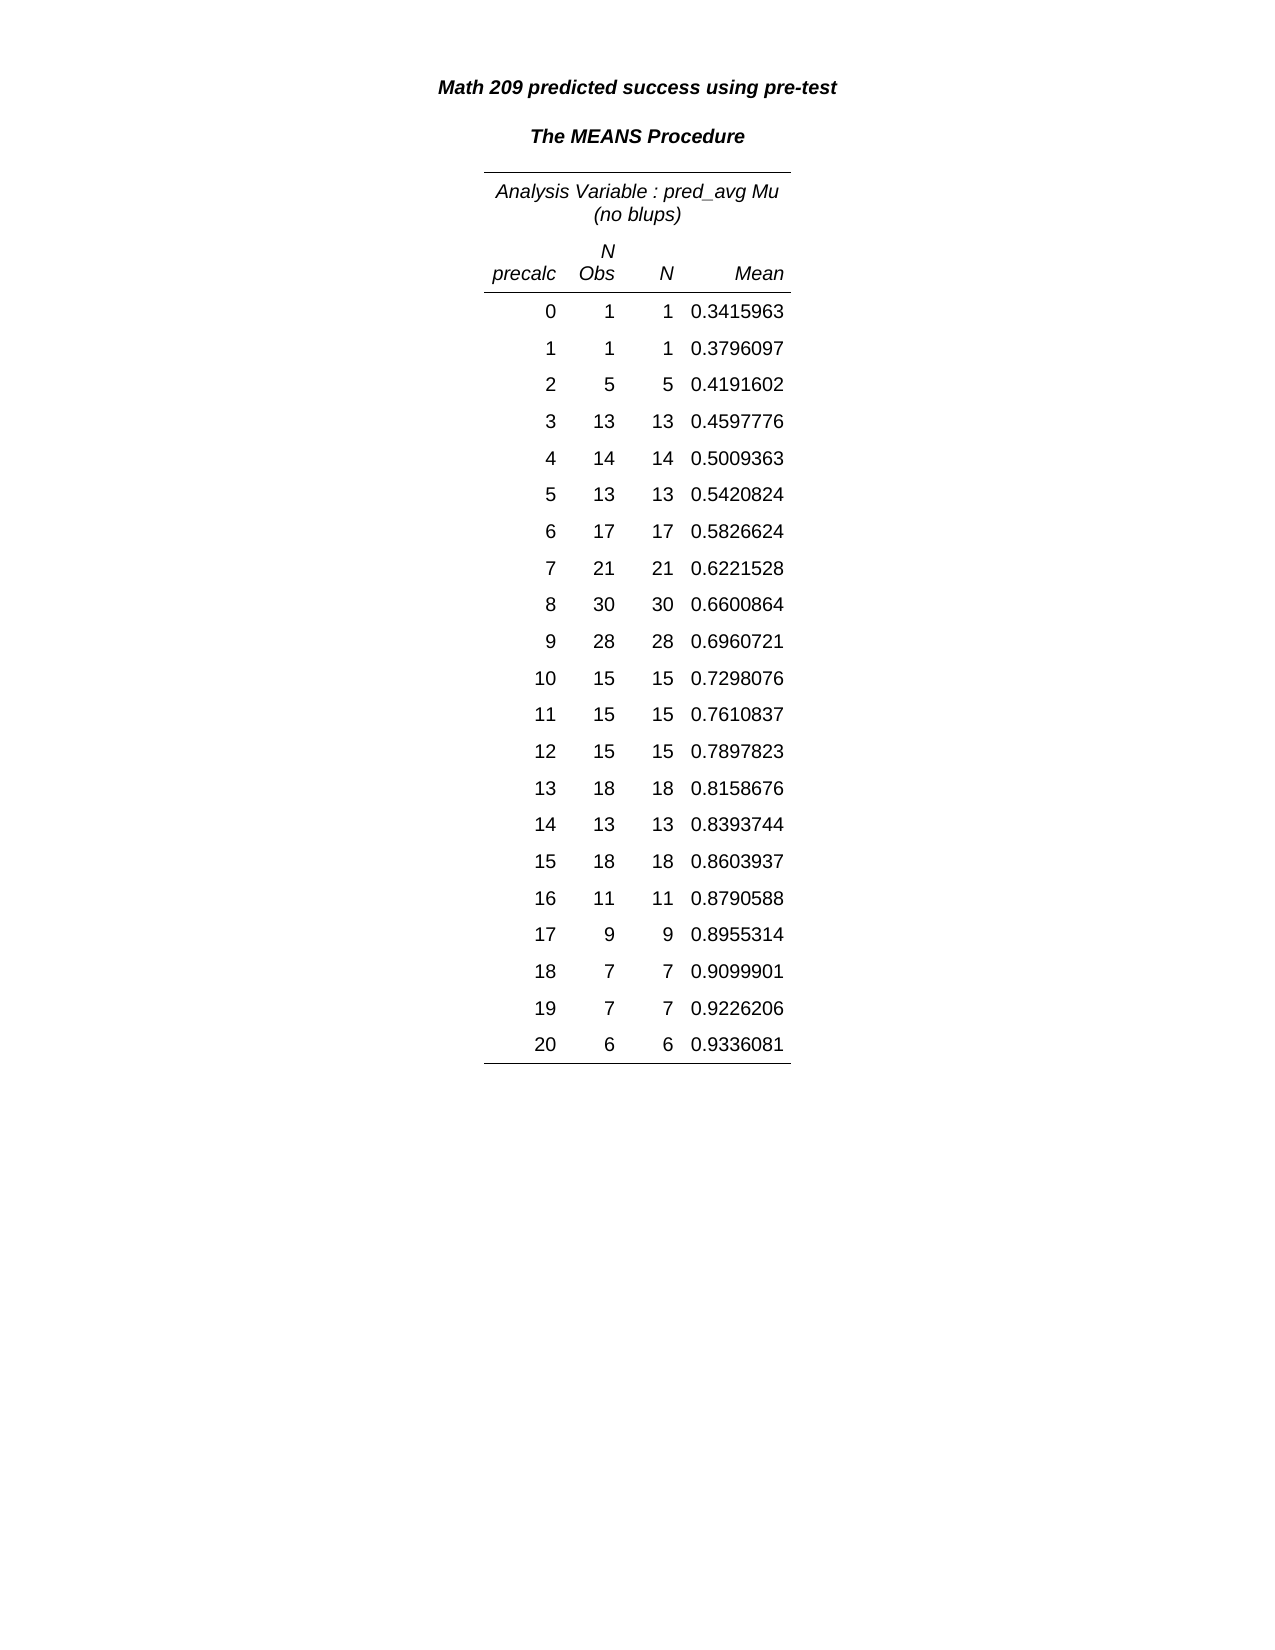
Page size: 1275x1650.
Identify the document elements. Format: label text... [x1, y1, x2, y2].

table_cell 15 [563, 660, 622, 696]
table_cell 7 [563, 953, 622, 989]
table_cell 0.3796097 [680, 330, 791, 366]
table_cell 6 [622, 1026, 680, 1063]
table_cell 17 [484, 916, 563, 953]
table_cell 0.6221528 [680, 550, 791, 586]
table_cell 11 [622, 880, 680, 916]
table_cell 12 [484, 733, 563, 769]
table_cell 30 [563, 586, 622, 623]
table_cell 28 [622, 623, 680, 659]
table_cell 28 [563, 623, 622, 659]
table_cell 7 [563, 990, 622, 1026]
table_cell 0.4191602 [680, 366, 791, 403]
table_cell 21 [563, 550, 622, 586]
table_cell 30 [622, 586, 680, 623]
table_cell N Obs [563, 233, 622, 292]
table_cell Mean [680, 233, 791, 292]
table_cell 13 [622, 476, 680, 513]
table_cell 1 [622, 330, 680, 366]
table_cell 0.9336081 [680, 1026, 791, 1063]
table_cell 17 [563, 513, 622, 549]
table_cell 15 [622, 696, 680, 733]
table_cell 1 [484, 330, 563, 366]
table_cell 0.5826624 [680, 513, 791, 549]
table_cell 1 [622, 293, 680, 329]
table_cell 18 [563, 843, 622, 879]
table_cell 5 [622, 366, 680, 403]
table_cell 18 [563, 770, 622, 806]
table_cell 13 [622, 806, 680, 843]
table_cell 5 [484, 476, 563, 513]
table_cell 0.7897823 [680, 733, 791, 769]
table_cell 0.9099901 [680, 953, 791, 989]
table_cell 20 [484, 1026, 563, 1063]
table_cell 19 [484, 990, 563, 1026]
table_header Analysis Variable : pred_avg Mu (no blups) [484, 173, 791, 232]
table_cell 14 [484, 806, 563, 843]
table_cell 17 [622, 513, 680, 549]
table_cell 7 [484, 550, 563, 586]
table_cell 9 [622, 916, 680, 953]
table_cell 13 [563, 476, 622, 513]
table_cell 4 [484, 440, 563, 476]
table_cell 11 [563, 880, 622, 916]
table_cell 10 [484, 660, 563, 696]
table_cell 1 [563, 330, 622, 366]
table_cell 16 [484, 880, 563, 916]
table_cell 13 [563, 806, 622, 843]
table_cell 14 [622, 440, 680, 476]
table_cell 0.9226206 [680, 990, 791, 1026]
table_cell 0.8603937 [680, 843, 791, 879]
table_cell 21 [622, 550, 680, 586]
table_cell 6 [484, 513, 563, 549]
table_cell 0.8158676 [680, 770, 791, 806]
table_cell 15 [484, 843, 563, 879]
table_cell 5 [563, 366, 622, 403]
table_cell 0.8955314 [680, 916, 791, 953]
table_cell 18 [484, 953, 563, 989]
table_cell 15 [622, 660, 680, 696]
table_cell 0.6960721 [680, 623, 791, 659]
table_cell 18 [622, 770, 680, 806]
table_cell 11 [484, 696, 563, 733]
table_cell 9 [563, 916, 622, 953]
table_cell 9 [484, 623, 563, 659]
table_cell 7 [622, 953, 680, 989]
table_cell 18 [622, 843, 680, 879]
table_cell 6 [563, 1026, 622, 1063]
table_cell 0.8393744 [680, 806, 791, 843]
table_cell 15 [563, 733, 622, 769]
table_cell 0.5420824 [680, 476, 791, 513]
table_cell 0.5009363 [680, 440, 791, 476]
table_cell 7 [622, 990, 680, 1026]
table_cell 14 [563, 440, 622, 476]
table_cell 3 [484, 403, 563, 439]
table_cell 0.3415963 [680, 293, 791, 329]
table_cell 8 [484, 586, 563, 623]
table_cell 0.6600864 [680, 586, 791, 623]
table_cell 13 [484, 770, 563, 806]
table_cell 0.7298076 [680, 660, 791, 696]
table_cell 1 [563, 293, 622, 329]
table_cell 15 [622, 733, 680, 769]
table_cell 0.7610837 [680, 696, 791, 733]
table_cell 0.4597776 [680, 403, 791, 439]
table_cell 0 [484, 293, 563, 329]
table_cell precalc [484, 233, 563, 292]
table_cell 2 [484, 366, 563, 403]
table_cell 13 [563, 403, 622, 439]
table_cell 0.8790588 [680, 880, 791, 916]
table_cell N [622, 233, 680, 292]
table_cell 13 [622, 403, 680, 439]
table_cell 15 [563, 696, 622, 733]
